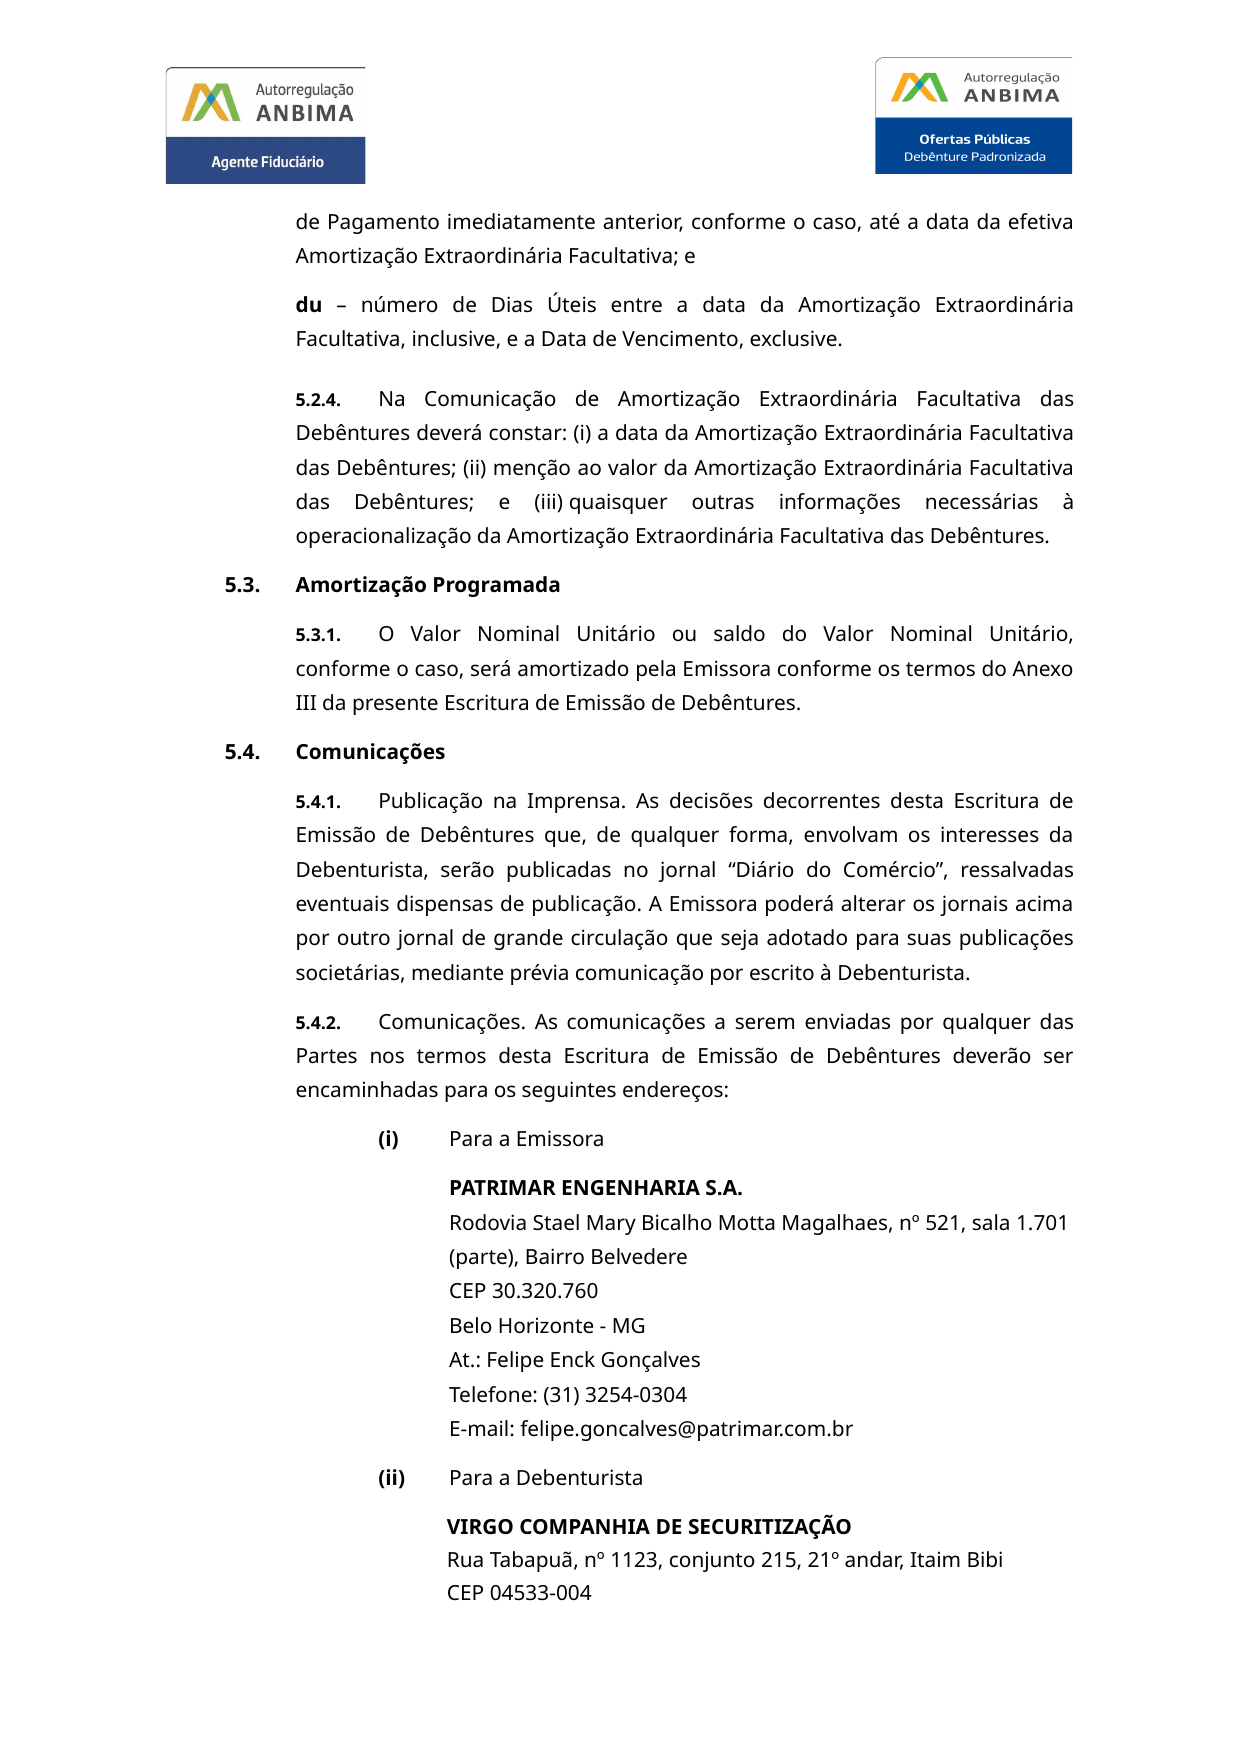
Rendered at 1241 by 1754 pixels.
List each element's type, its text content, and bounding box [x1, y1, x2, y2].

text Na Comunicação de Amortização Extraordinária Facultativa das Debêntures deverá constar: (i) a data da Amortização Extraordinária Facultativa das Debêntures; (ii) menção ao valor da Amortização Extraordinária Facultativa das Debêntures; e (iii) quaisquer outras informações necessárias à operacionalização da Amortização Extraordinária Facultativa das Debêntures. [295, 384, 1075, 550]
text Amortização Programada [224, 570, 1075, 599]
text Comunicações [224, 737, 1075, 765]
picture [165, 67, 366, 184]
text O Valor Nominal Unitário ou saldo do Valor Nominal Unitário, conforme o caso, será amortizado pela Emissora conforme os termos do Anexo III da presente Escritura de Emissão de Debêntures. [295, 619, 1075, 716]
picture [875, 57, 1073, 174]
list du – número de Dias Úteis entre a data da Amortização Extraordinária Facultativa, inclusive, e a Data de Vencimento, exclusive. [295, 290, 1075, 353]
text PATRIMAR ENGENHARIA S.A. Rodovia Stael Mary Bicalho Motta Magalhaes, nº 521, sala 1.701 (parte), Bairro Belvedere CEP 30.320.760 Belo Horizonte - MG At.: Felipe Enck Gonçalves Telefone: (31) 3254-0304 E-mail: felipe.goncalves@patrimar.com.br [449, 1173, 1075, 1442]
text Publicação na Imprensa. As decisões decorrentes desta Escritura de Emissão de Debêntures que, de qualquer forma, envolvam os interesses da Debenturista, serão publicadas no jornal “Diário do Comércio”, ressalvadas eventuais dispensas de publicação. A Emissora poderá alterar os jornais acima por outro jornal de grande circulação que seja adotado para suas publicações societárias, mediante prévia comunicação por escrito à Debenturista. [295, 786, 1075, 986]
list Para a Emissora [378, 1124, 1075, 1153]
list Para a Debenturista [378, 1463, 1075, 1491]
text Comunicações. As comunicações a serem enviadas por qualquer das Partes nos termos desta Escritura de Emissão de Debêntures deverão ser encaminhadas para os seguintes endereços: [295, 1007, 1075, 1104]
